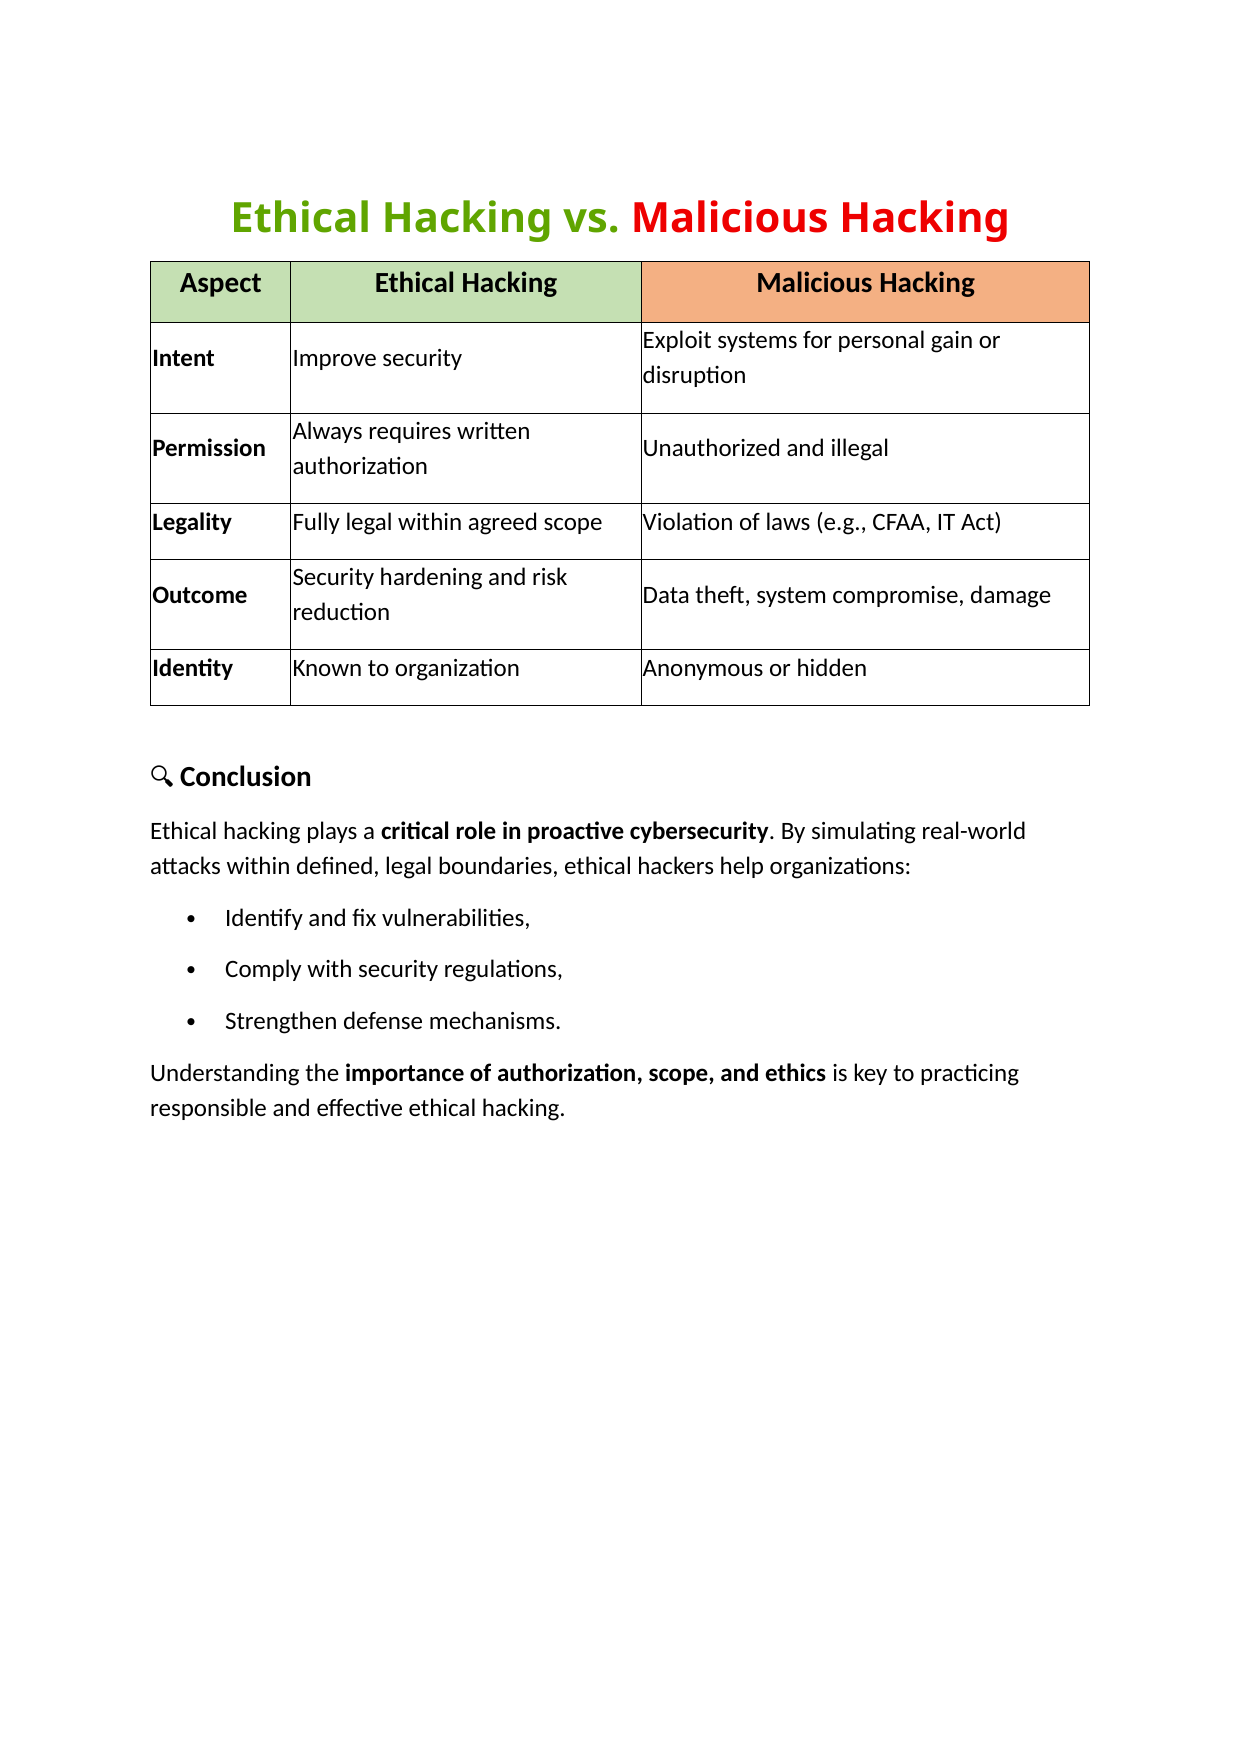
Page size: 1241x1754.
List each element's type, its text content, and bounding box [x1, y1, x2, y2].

text 🔍 Conclusion [150, 758, 1090, 793]
table_cell Known to organization [291, 650, 641, 705]
table_cell Permission [151, 414, 290, 503]
list Identify and fix vulnerabilities, [187, 902, 1090, 932]
text Ethical hacking plays a critical role in proactive cybersecurity. By simulating real-world attacks within defined, legal boundaries, ethical hackers help organizations: [150, 815, 1090, 881]
table_header Malicious Hacking [642, 262, 1089, 322]
table_cell Data theft, system compromise, damage [642, 560, 1089, 649]
table_header Aspect [151, 262, 290, 322]
table_cell Security hardening and risk reduction [291, 560, 641, 649]
table_cell Intent [151, 323, 290, 412]
list Strengthen defense mechanisms. [187, 1005, 1090, 1036]
table_cell Always requires written authorization [291, 414, 641, 503]
text Understanding the importance of authorization, scope, and ethics is key to practicing responsible and effective ethical hacking. [150, 1057, 1090, 1122]
subtitle Ethical Hacking vs. Malicious Hacking [150, 187, 1090, 244]
table_cell Exploit systems for personal gain or disruption [642, 323, 1089, 412]
table_header Ethical Hacking [291, 262, 641, 322]
table_cell Improve security [291, 323, 641, 412]
table_cell Fully legal within agreed scope [291, 504, 641, 559]
table_cell Legality [151, 504, 290, 559]
table_cell Violation of laws (e.g., CFAA, IT Act) [642, 504, 1089, 559]
table_cell Identity [151, 650, 290, 705]
table_cell Unauthorized and illegal [642, 414, 1089, 503]
table_cell Outcome [151, 560, 290, 649]
table_cell Anonymous or hidden [642, 650, 1089, 705]
list Comply with security regulations, [187, 953, 1090, 984]
